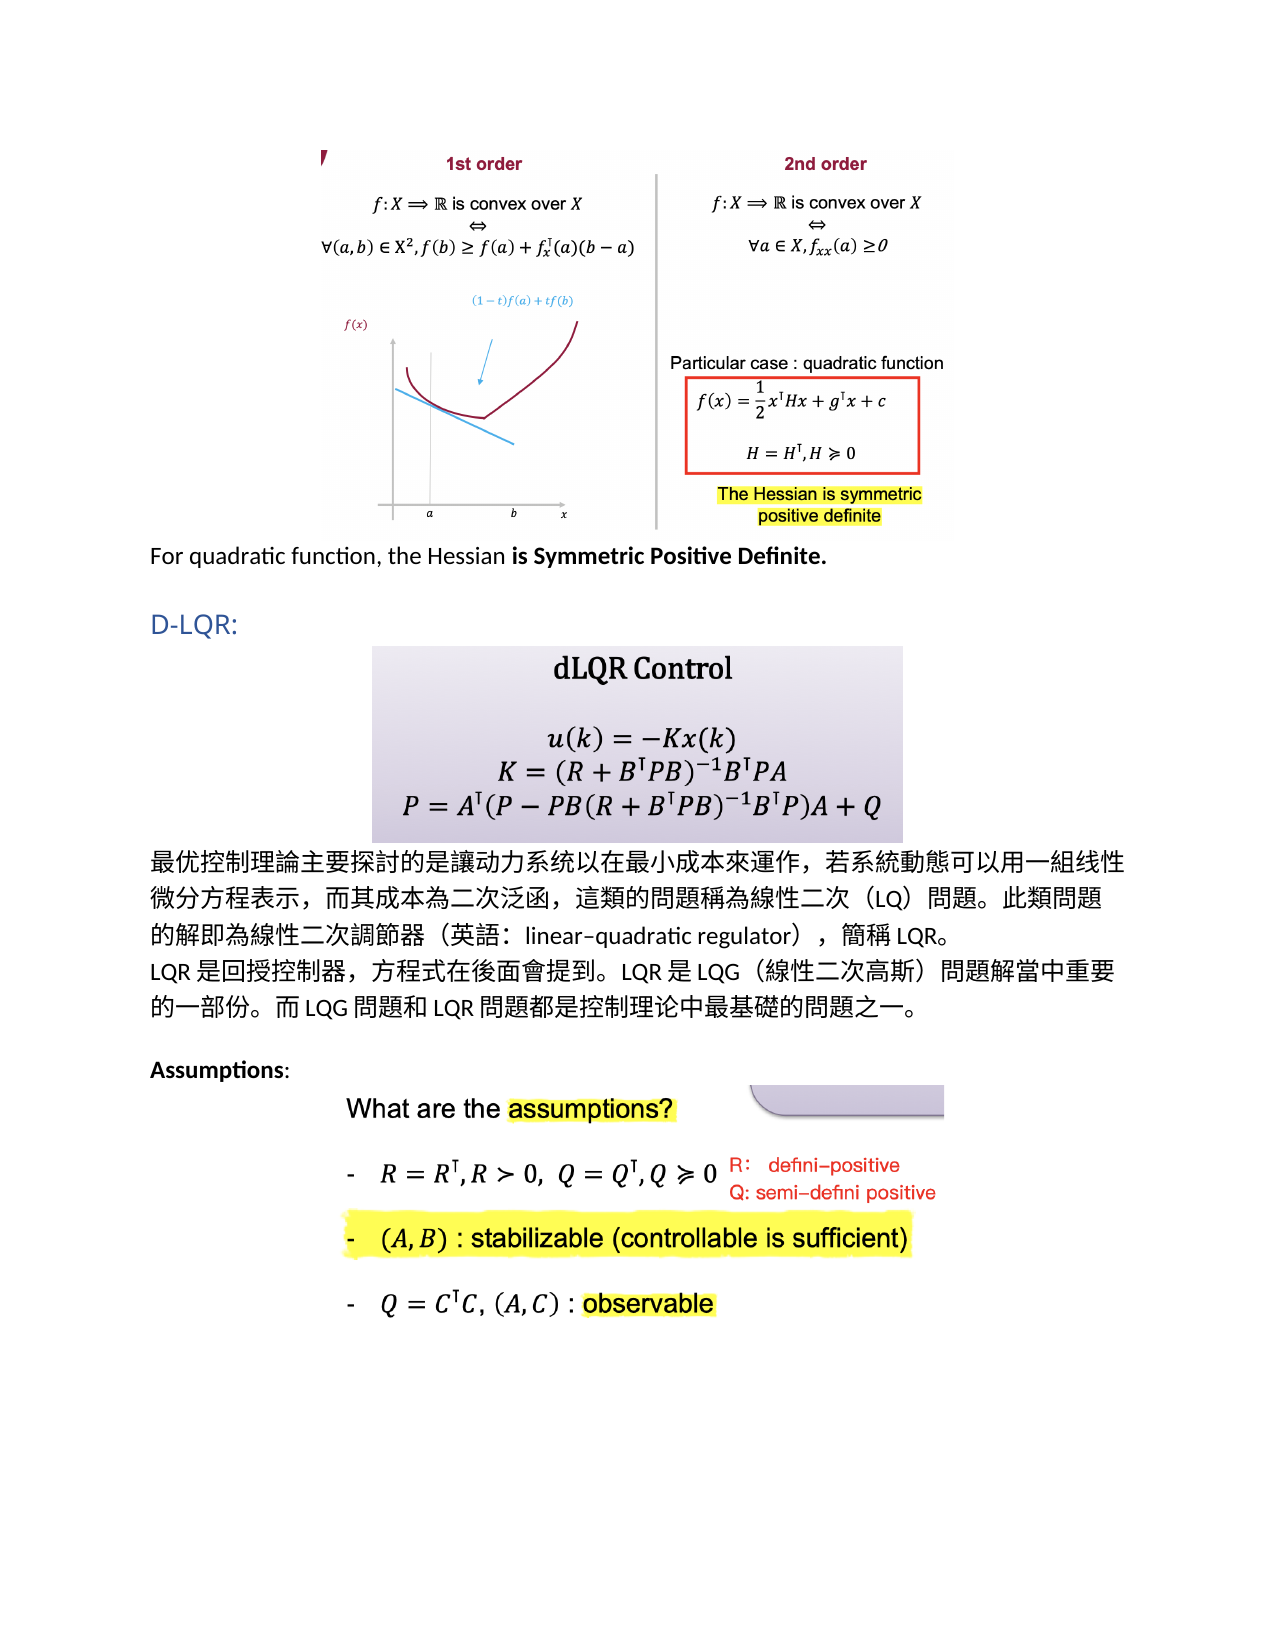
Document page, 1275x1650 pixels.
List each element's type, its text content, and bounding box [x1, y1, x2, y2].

picture [330, 1085, 945, 1332]
text 最优控制理論主要探討的是讓动力系统以在最小成本來運作，若系統動態可以用一組线性微分方程表示，而其成本為二次泛函，這類的問題稱為線性二次（LQ）問題。此類問題的解即為線性二次調節器（英語：linear–quadratic regulator），簡稱LQR。 [150, 843, 1125, 951]
picture [321, 150, 954, 541]
text Assumptions: [150, 1054, 1125, 1085]
text For quadratic function, the Hessian is Symmetric Positive Definite. [150, 540, 1125, 571]
picture [372, 646, 903, 843]
subtitle D-LQR: [150, 606, 1125, 642]
text LQR是回授控制器，方程式在後面會提到。LQR是LQG（線性二次高斯）問題解當中重要的一部份。而LQG問題和LQR問題都是控制理论中最基礎的問題之一。 [150, 951, 1125, 1024]
